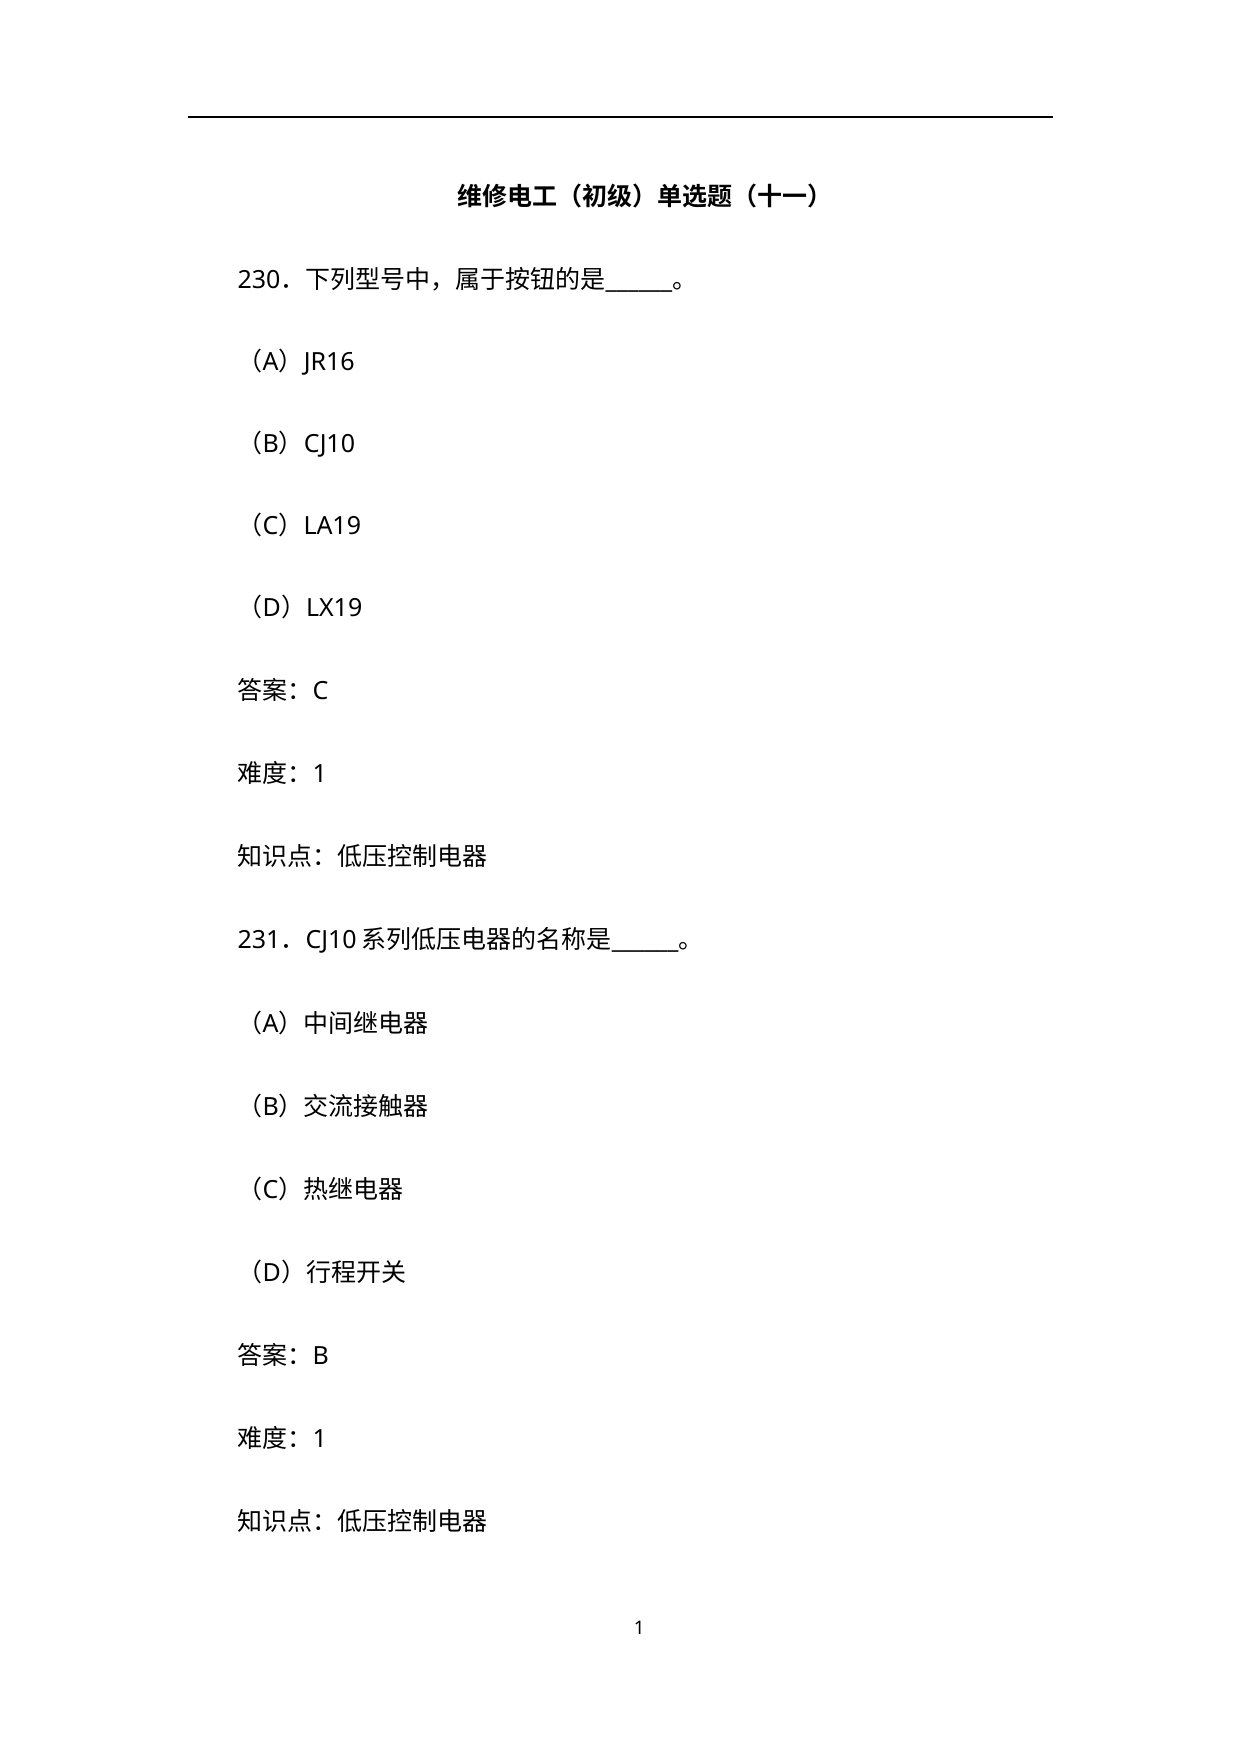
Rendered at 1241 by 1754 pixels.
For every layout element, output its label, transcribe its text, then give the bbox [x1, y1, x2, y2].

text （C）热继电器 [187, 1155, 1053, 1220]
text 答案：B [187, 1321, 1053, 1386]
text （C）LA19 [187, 492, 1053, 557]
text （D）LX19 [187, 574, 1053, 639]
text 230．下列型号中，属于按钮的是______。 [187, 245, 1053, 310]
text 难度：1 [187, 1404, 1053, 1469]
text （A）JR16 [187, 328, 1053, 393]
text （B）交流接触器 [187, 1072, 1053, 1137]
text （A）中间继电器 [187, 989, 1053, 1054]
text 知识点：低压控制电器 [187, 1487, 1053, 1552]
text 难度：1 [187, 739, 1053, 804]
text 维修电工（初级）单选题（十一） [187, 162, 1053, 227]
text （D）行程开关 [187, 1238, 1053, 1303]
text 知识点：低压控制电器 [187, 822, 1053, 887]
text 231．CJ10系列低压电器的名称是______。 [187, 906, 1053, 971]
text （B）CJ10 [187, 410, 1053, 475]
text 答案：C [187, 656, 1053, 721]
